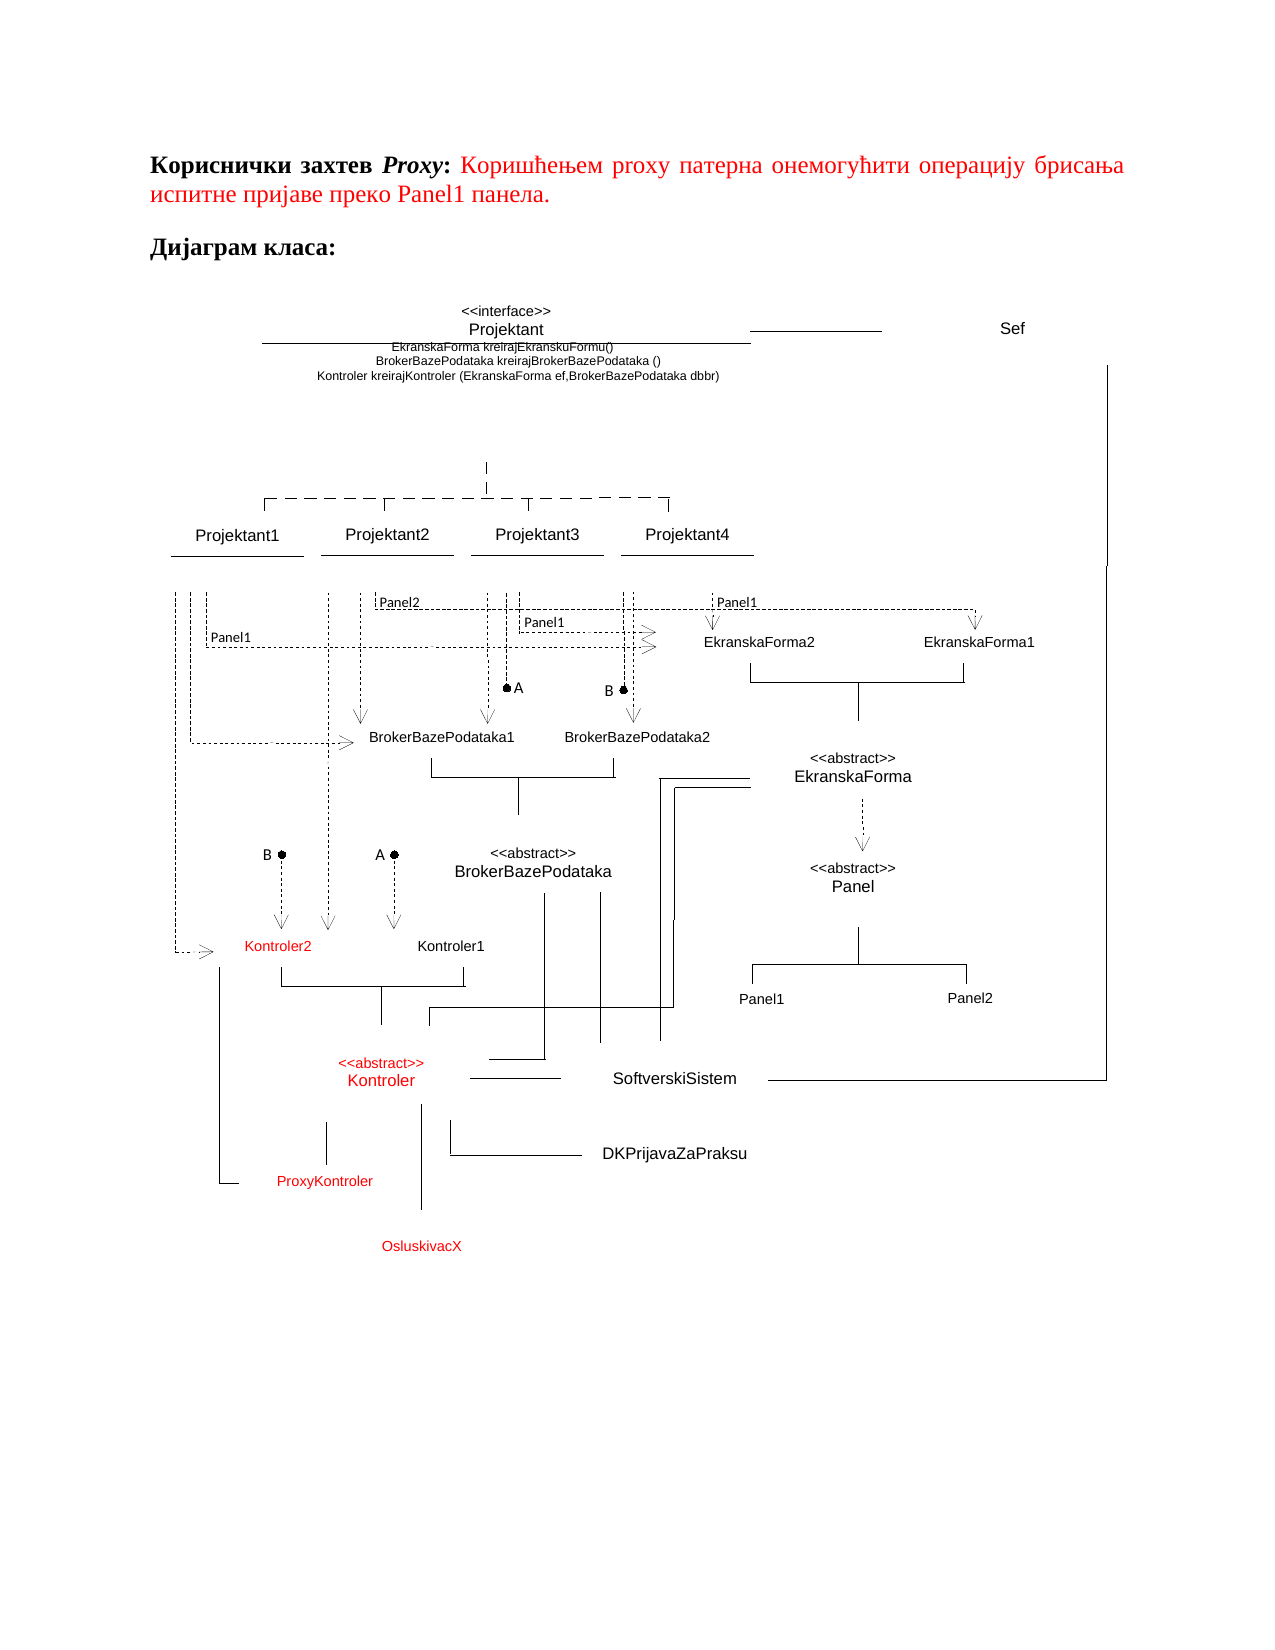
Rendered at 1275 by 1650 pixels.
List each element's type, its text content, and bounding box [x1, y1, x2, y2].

text Дијаграм класа: [150, 232, 1125, 260]
text Кориснички захтев Proxy: Коришћењем proxy патерна онемогућити операцију брисања испитне пријаве преко Panel1 панела. [150, 150, 1125, 207]
